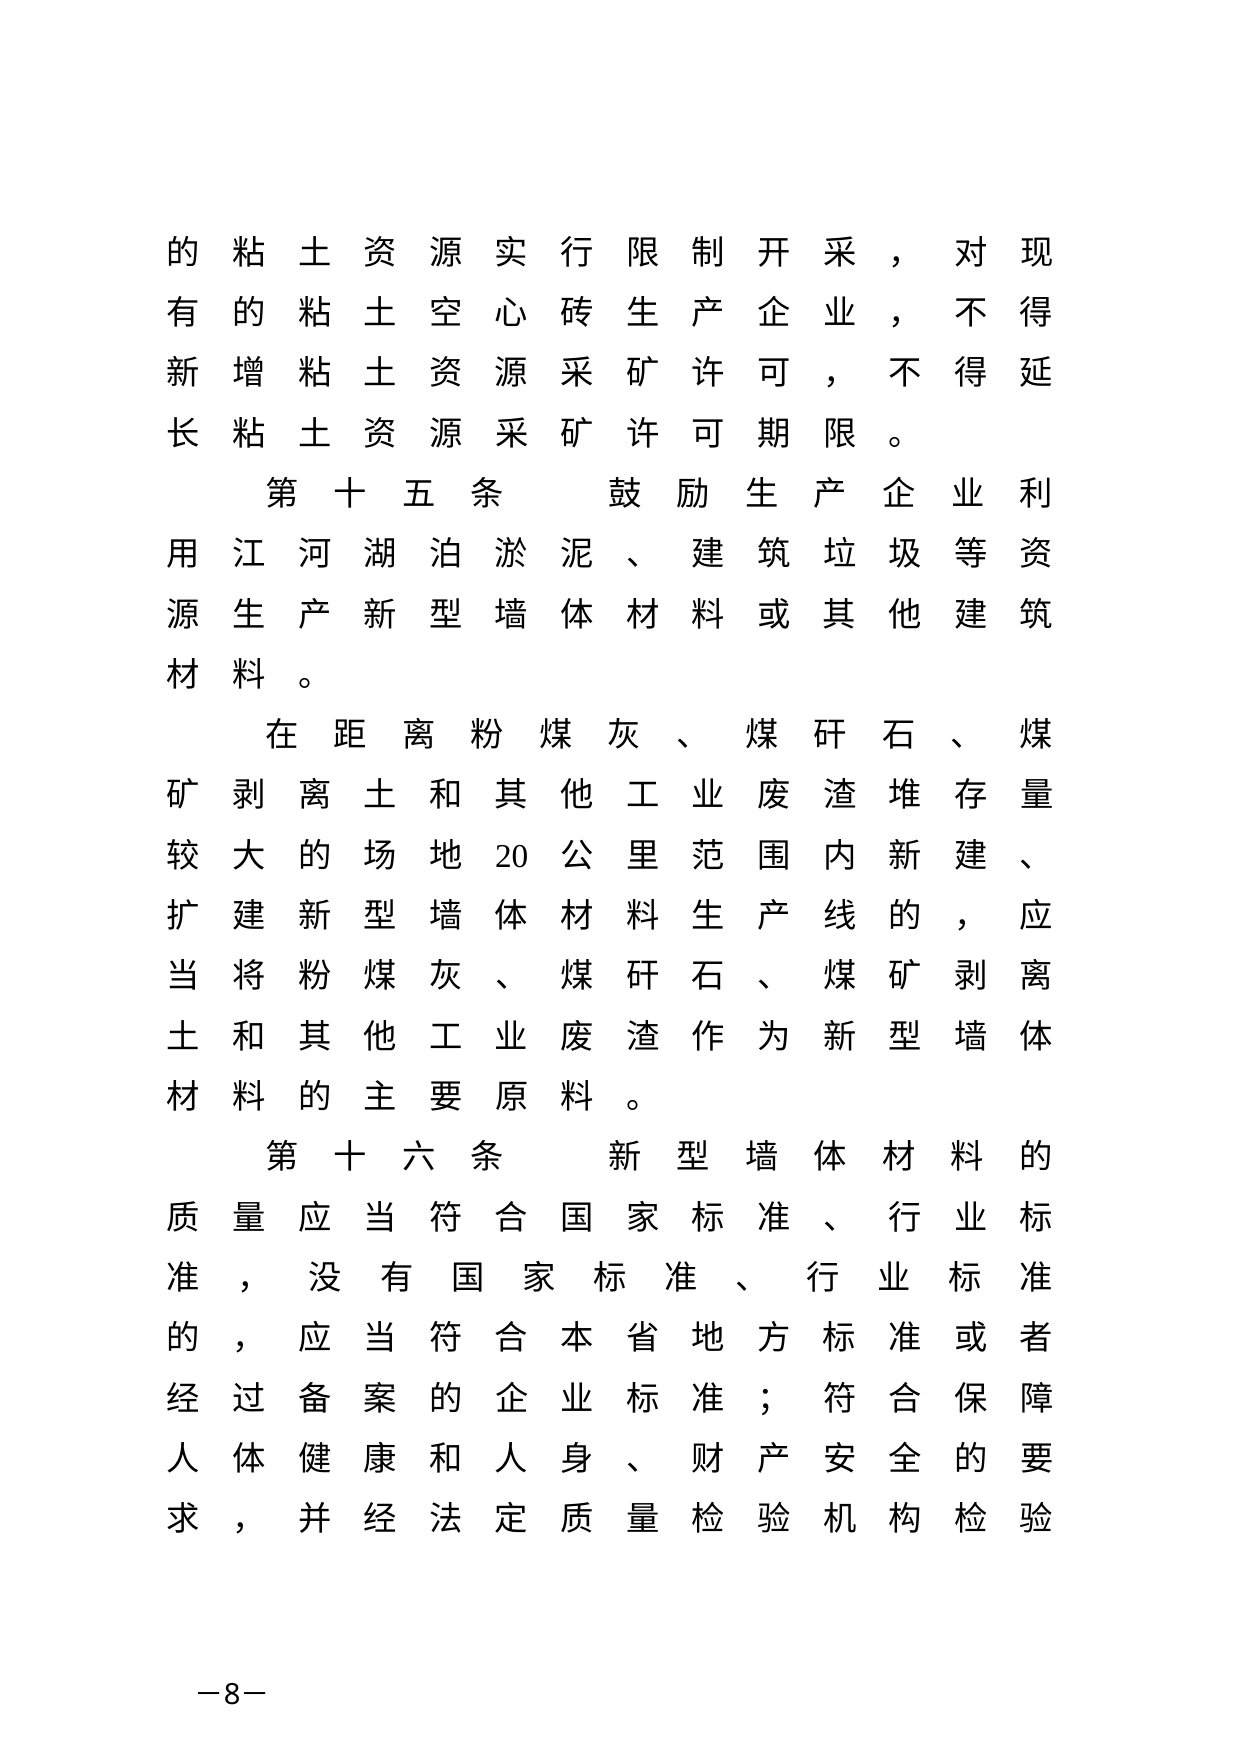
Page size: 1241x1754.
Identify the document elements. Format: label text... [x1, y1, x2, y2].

text 第十五条 鼓励生产企业利用江河湖泊淤泥、建筑垃圾等资源生产新型墙体材料或其他建筑材料。 [167, 461, 1085, 702]
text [167, 219, 1085, 461]
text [167, 1124, 1085, 1546]
text 在距离粉煤灰、煤矸石、煤矿剥离土和其他工业废渣堆存量较大的场地20公里范围内新建、扩建新型墙体材料生产线的，应当将粉煤灰、煤矸石、煤矿剥离土和其他工业废渣作为新型墙体材料的主要原料。 [167, 702, 1085, 1124]
